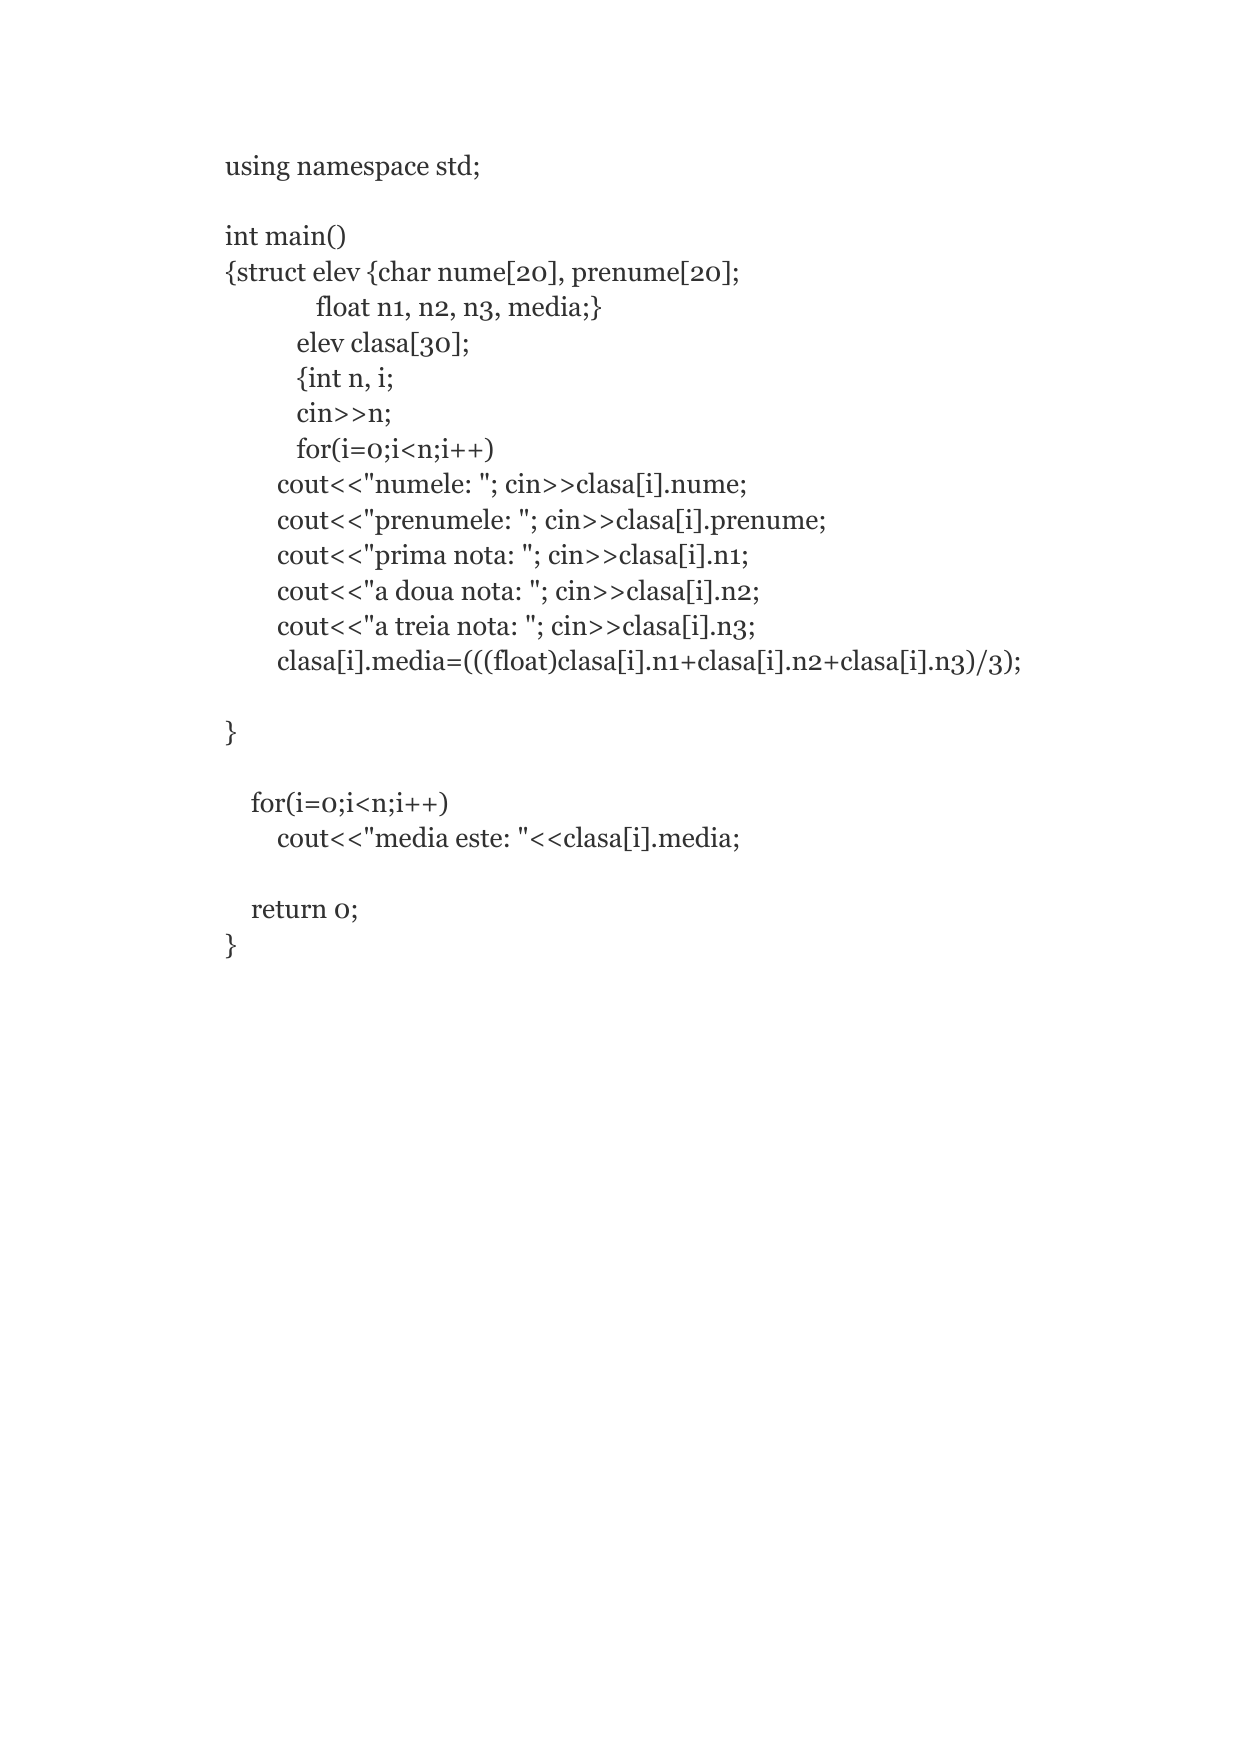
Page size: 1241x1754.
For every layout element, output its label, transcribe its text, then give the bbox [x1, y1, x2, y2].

text int main() [150, 221, 1090, 252]
text {int n, i; [150, 362, 1090, 393]
text {struct elev {char nume[20], prenume[20]; [150, 256, 1090, 287]
text cout<<"a treia nota: "; cin>>clasa[i].n3; [150, 610, 1090, 641]
text cout<<"media este: "<<clasa[i].media; [150, 823, 1090, 854]
text } [150, 717, 1090, 747]
text } [150, 929, 1090, 960]
text using namespace std; [150, 150, 1090, 181]
text clasa[i].media=(((float)clasa[i].n1+clasa[i].n2+clasa[i].n3)/3); [150, 646, 1090, 677]
text for(i=0;i<n;i++) [150, 787, 1090, 818]
text return 0; [150, 894, 1090, 924]
text cout<<"numele: "; cin>>clasa[i].nume; [150, 469, 1090, 499]
text cin>>n; [150, 398, 1090, 429]
text float n1, n2, n3, media;} [150, 292, 1090, 322]
text cout<<"a doua nota: "; cin>>clasa[i].n2; [150, 575, 1090, 606]
text cout<<"prenumele: "; cin>>clasa[i].prenume; [150, 504, 1090, 535]
text elev clasa[30]; [150, 327, 1090, 358]
text cout<<"prima nota: "; cin>>clasa[i].n1; [150, 539, 1090, 570]
text for(i=0;i<n;i++) [150, 433, 1090, 464]
